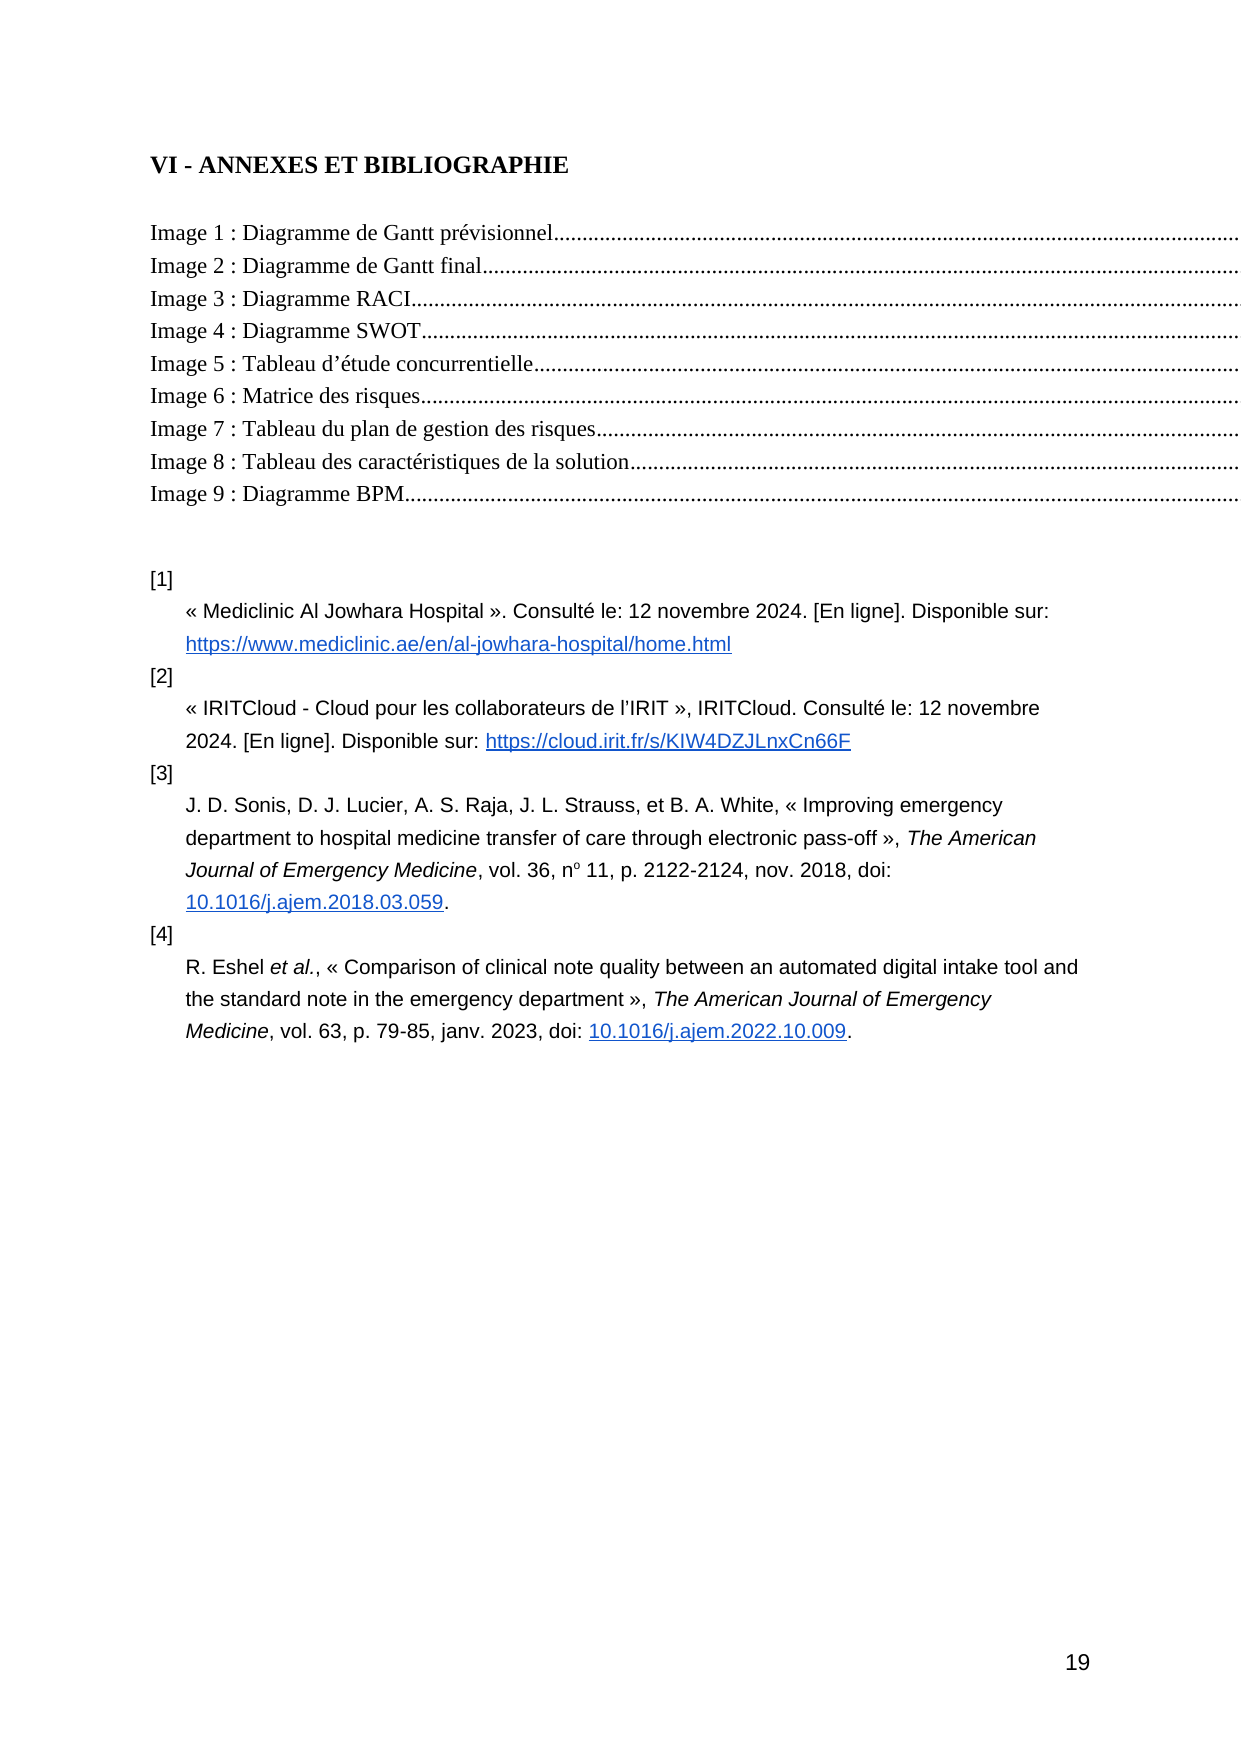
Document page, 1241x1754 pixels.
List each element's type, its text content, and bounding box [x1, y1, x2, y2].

text « IRITCloud - Cloud pour les collaborateurs de l’IRIT », IRITCloud. Consulté le: 12 novembre 2024. [En ligne]. Disponible sur: https://cloud.irit.fr/s/KIW4DZJLnxCn66F [185, 696, 1082, 752]
text [2] [150, 664, 1090, 688]
text R. Eshel et al., « Comparison of clinical note quality between an automated digital intake tool and the standard note in the emergency department », The American Journal of Emergency Medicine, vol. 63, p. 79‑85, janv. 2023, doi: 10.1016/j.ajem.2022.10.009. [185, 954, 1082, 1043]
text Image 7 : Tableau du plan de gestion des risques 13 [150, 415, 1090, 441]
text Image 9 : Diagramme BPM 16 [150, 480, 1090, 507]
text Image 4 : Diagramme SWOT 10 [150, 317, 1090, 344]
text Image 5 : Tableau d’étude concurrentielle 11 [150, 350, 1090, 376]
subtitle VI - ANNEXES ET BIBLIOGRAPHIE [150, 150, 1090, 179]
text Image 8 : Tableau des caractéristiques de la solution 14 [150, 448, 1090, 474]
text Image 6 : Matrice des risques 12 [150, 382, 1090, 409]
text « Mediclinic Al Jowhara Hospital ». Consulté le: 12 novembre 2024. [En ligne]. Disponible sur: https://www.mediclinic.ae/en/al-jowhara-hospital/home.html [185, 599, 1082, 656]
text Image 2 : Diagramme de Gantt final 7 [150, 252, 1090, 278]
text [4] [150, 922, 1090, 946]
text J. D. Sonis, D. J. Lucier, A. S. Raja, J. L. Strauss, et B. A. White, « Improving emergency department to hospital medicine transfer of care through electronic pass-off », The American Journal of Emergency Medicine, vol. 36, no 11, p. 2122‑2124, nov. 2018, doi: 10.1016/j.ajem.2018.03.059. [185, 793, 1082, 914]
text Image 3 : Diagramme RACI 8 [150, 285, 1090, 311]
text Image 1 : Diagramme de Gantt prévisionnel 7 [150, 219, 1090, 246]
text [1] [150, 567, 1090, 591]
text [3] [150, 761, 1090, 785]
